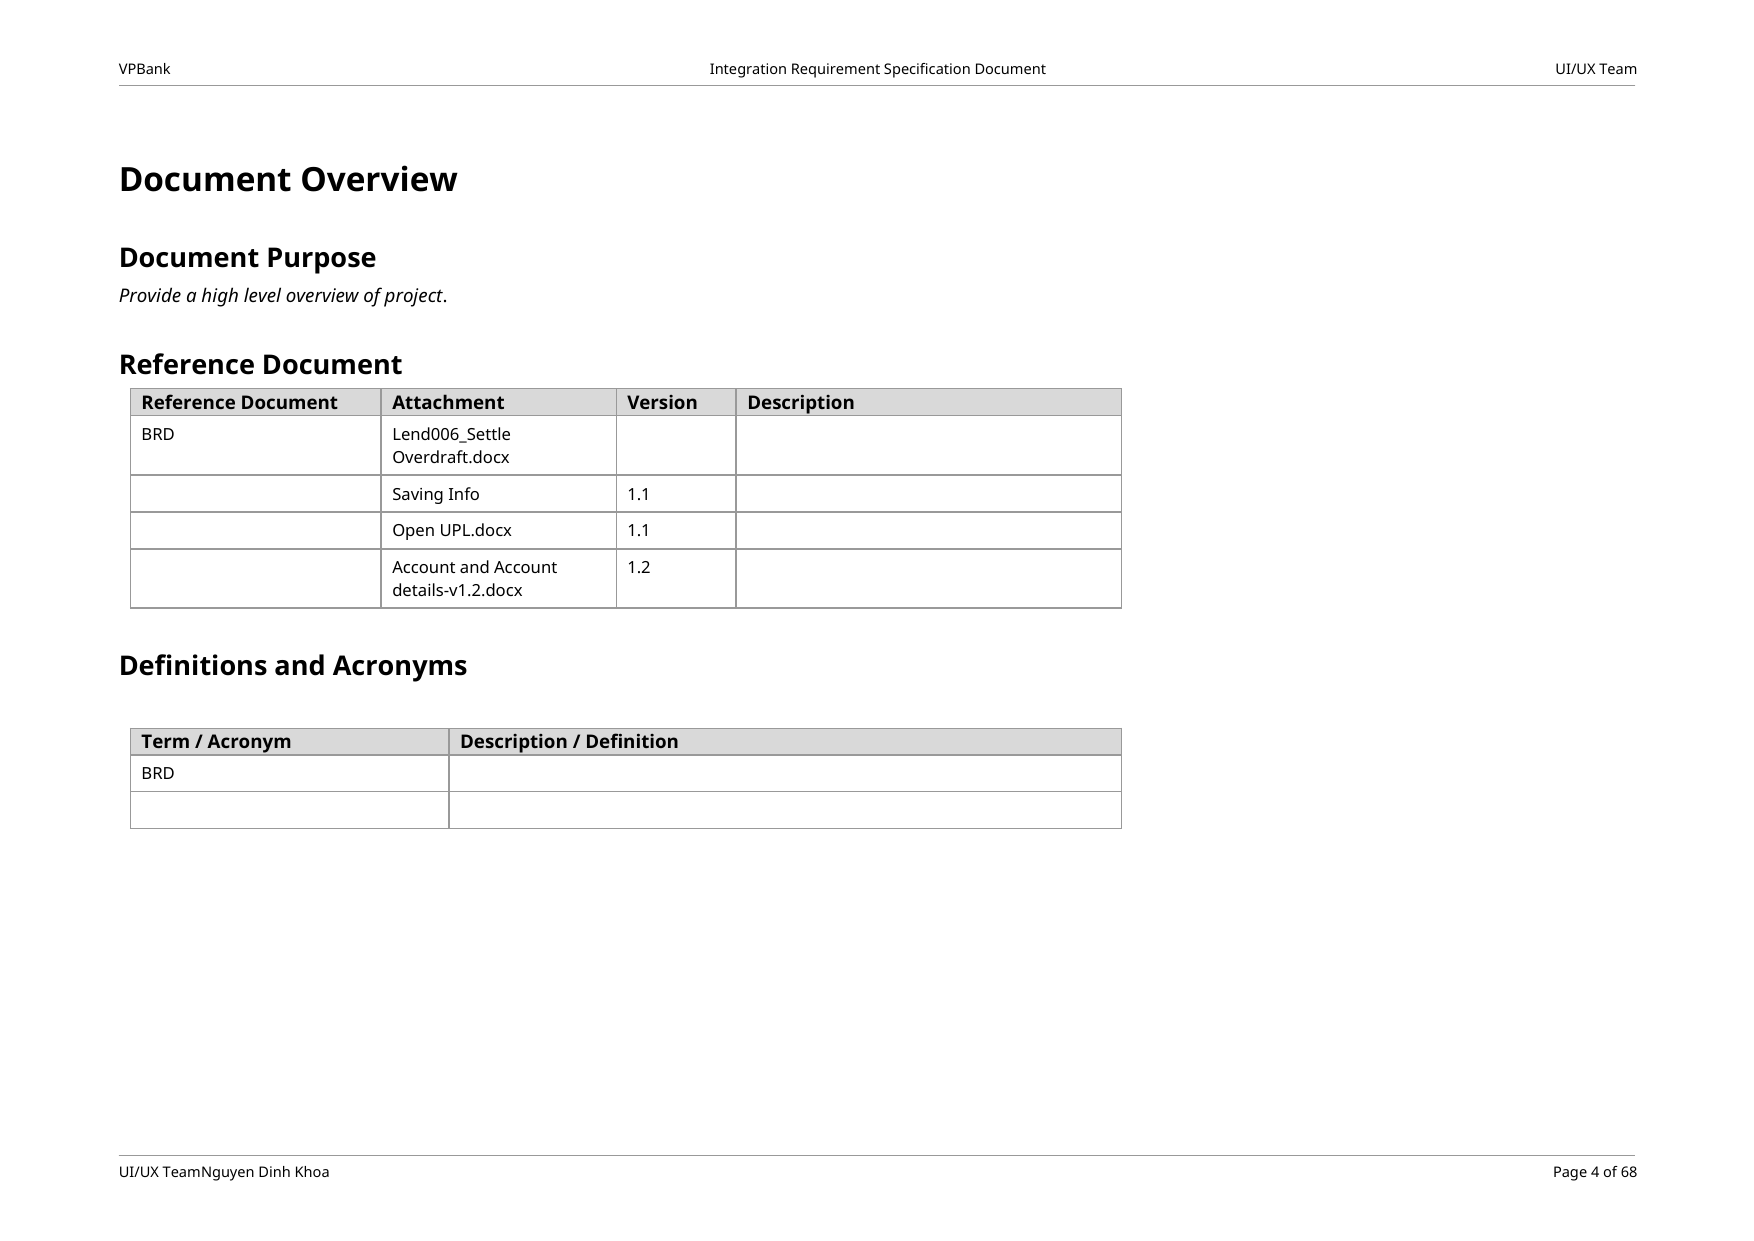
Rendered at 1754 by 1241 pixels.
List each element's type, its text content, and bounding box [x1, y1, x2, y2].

table_header Attachment [382, 389, 616, 415]
table_cell [450, 792, 1121, 828]
table_cell [737, 513, 1121, 548]
table_cell Lend006_Settle Overdraft.docx [382, 416, 616, 474]
subtitle Document Purpose [118, 239, 1635, 276]
subtitle Definitions and Acronyms [118, 646, 1635, 683]
table_header Reference Document [131, 389, 380, 415]
table_cell [131, 792, 448, 828]
table_header Description [737, 389, 1121, 415]
table_cell [131, 550, 380, 607]
table_cell 1.1 [617, 476, 735, 511]
table_cell Open UPL.docx [382, 513, 616, 548]
table_cell BRD [131, 756, 448, 791]
table_cell [131, 513, 380, 548]
table_header Term / Acronym [131, 729, 448, 754]
table_header Version [617, 389, 735, 415]
table_cell BRD [131, 416, 380, 474]
table_cell [450, 756, 1121, 791]
table_cell Saving Info [382, 476, 616, 511]
text Provide a high level overview of project. [118, 282, 1635, 308]
table_header Description / Definition [450, 729, 1121, 754]
table_cell [737, 416, 1121, 474]
table_cell [131, 476, 380, 511]
table_cell [737, 476, 1121, 511]
subtitle Reference Document [118, 345, 1635, 382]
subtitle Document Overview [118, 156, 1635, 201]
table_cell 1.1 [617, 513, 735, 548]
table_cell 1.2 [617, 550, 735, 607]
table_cell [617, 416, 735, 474]
table_cell Account and Account details-v1.2.docx [382, 550, 616, 607]
table_cell [737, 550, 1121, 607]
